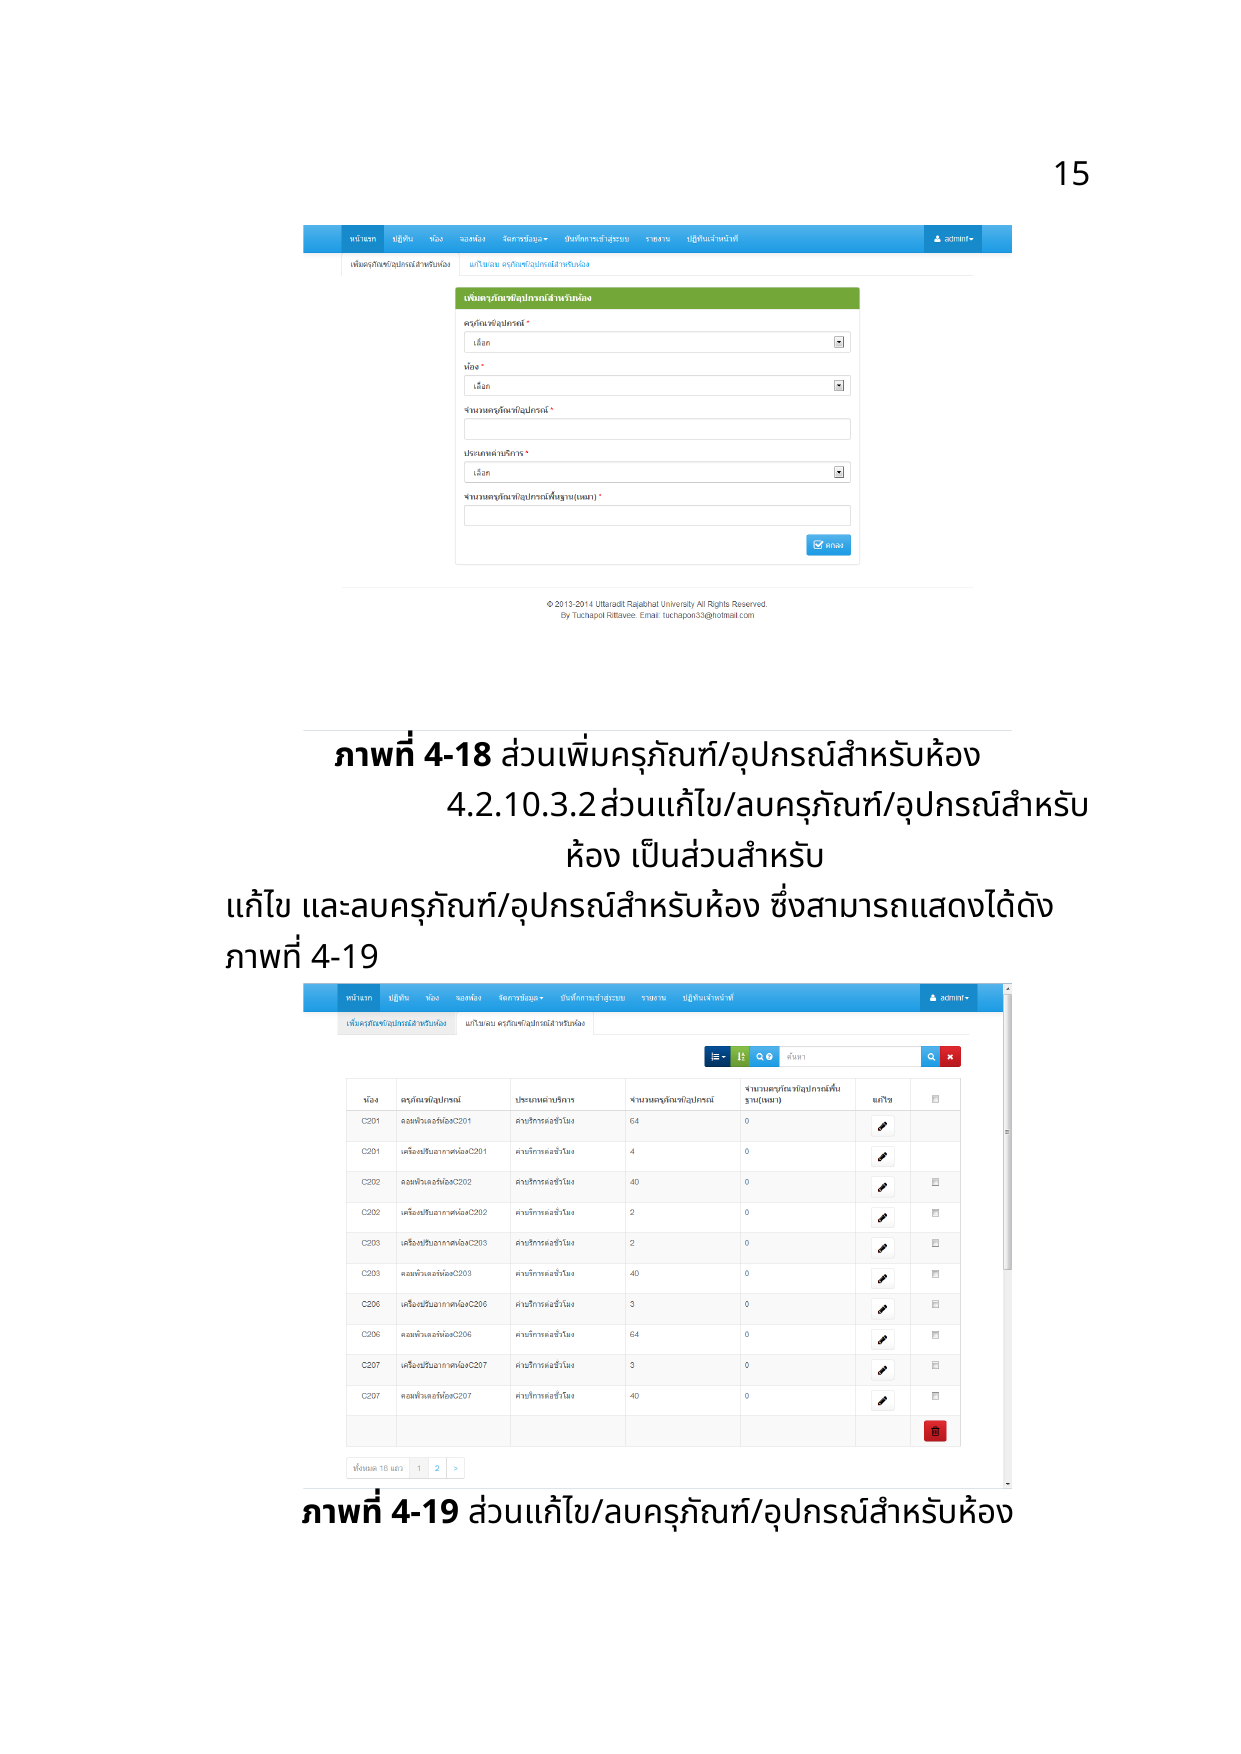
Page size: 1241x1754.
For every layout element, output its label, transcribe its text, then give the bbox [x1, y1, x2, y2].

text แก้ไข และลบครุภัณฑ์/อุปกรณ์สำหรับห้อง ซึ่งสามารถแสดงได้ดังภาพที่ 4-19 [225, 882, 1090, 983]
picture [303, 983, 1012, 1489]
text ภาพที่ 4-18 ส่วนเพิ่มครุภัณฑ์/อุปกรณ์สำหรับห้อง [225, 730, 1090, 781]
picture [303, 225, 1012, 731]
list ส่วนแก้ไข/ลบครุภัณฑ์/อุปกรณ์สำหรับห้อง เป็นส่วนสำหรับ [447, 781, 1090, 882]
text ภาพที่ 4-19 ส่วนแก้ไข/ลบครุภัณฑ์/อุปกรณ์สำหรับห้อง [225, 1488, 1090, 1539]
